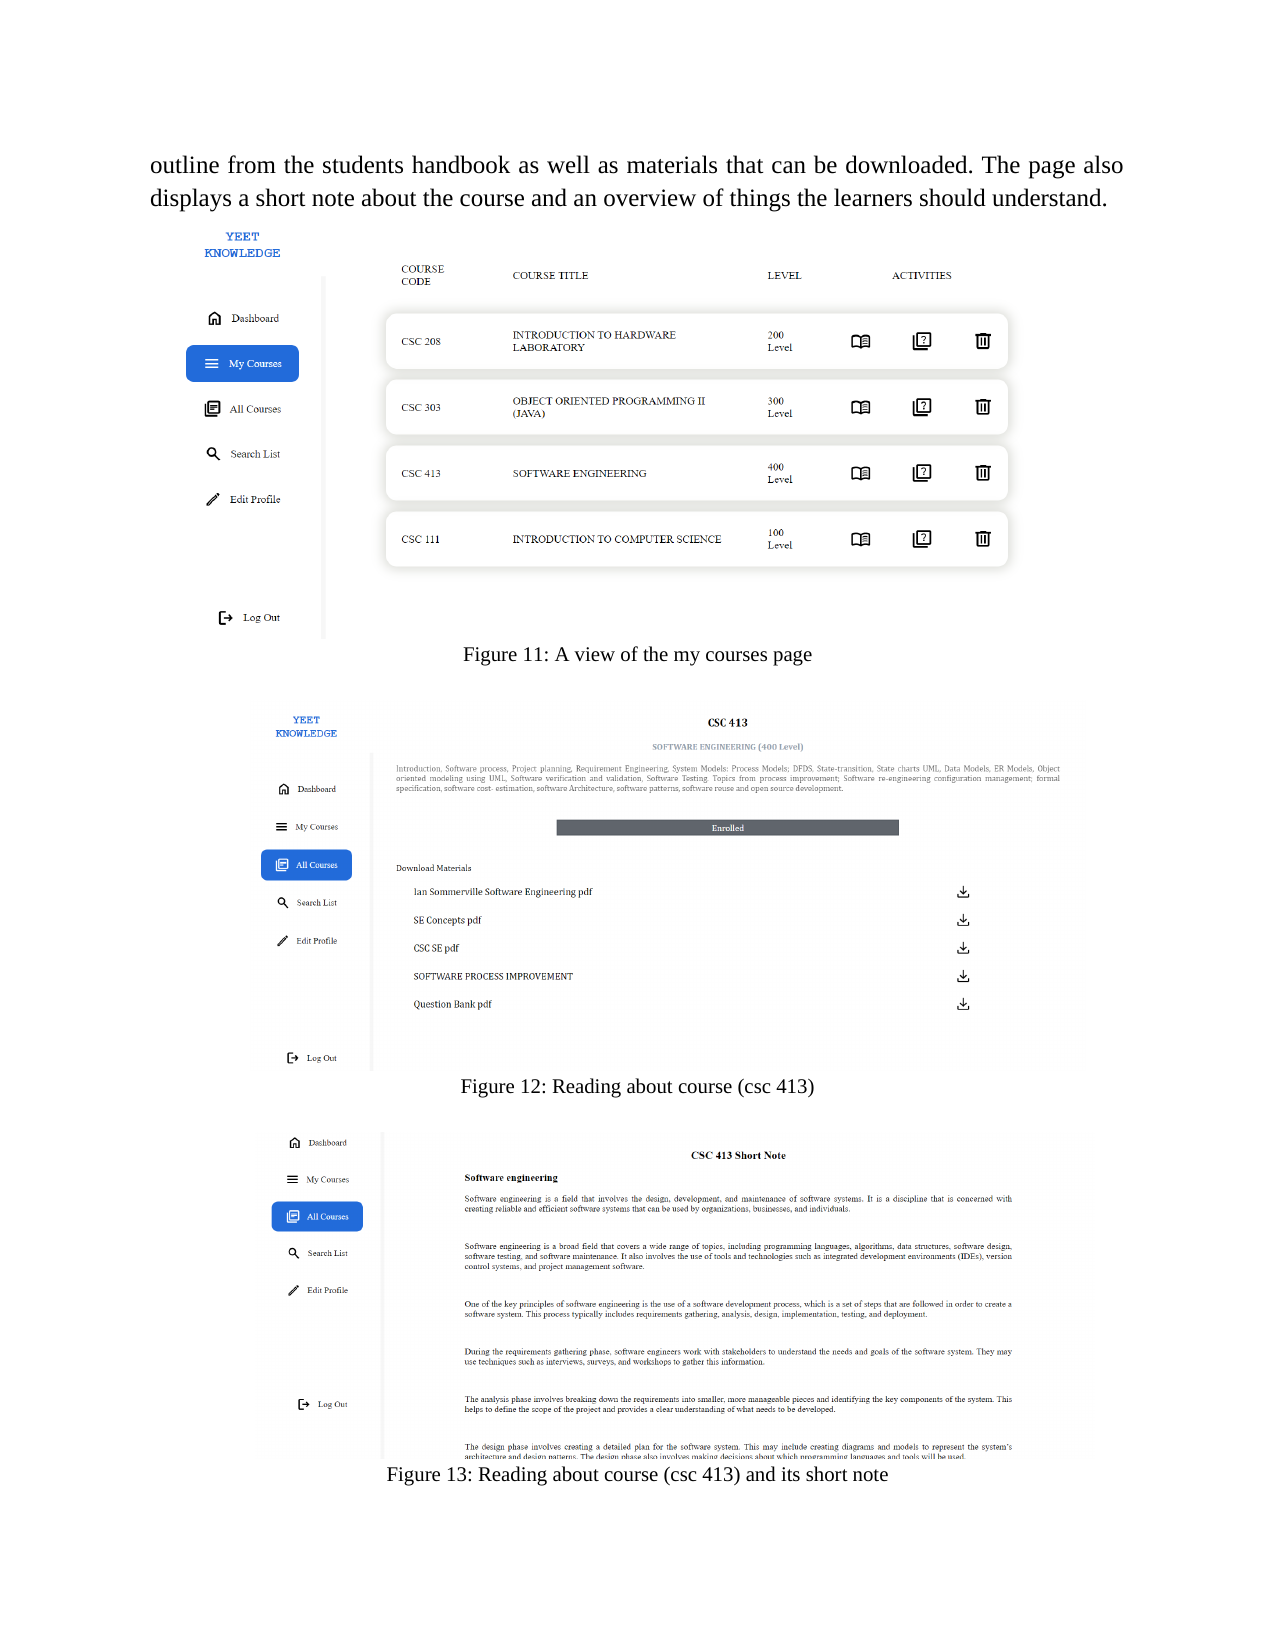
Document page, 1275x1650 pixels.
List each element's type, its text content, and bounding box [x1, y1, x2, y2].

text Figure 12: Reading about course (csc 413) [150, 1074, 1125, 1128]
picture [250, 700, 1086, 1071]
picture [164, 216, 1111, 639]
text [150, 150, 1125, 212]
picture [254, 1132, 1096, 1459]
text Figure 11: A view of the my courses page [150, 642, 1125, 696]
text Figure 13: Reading about course (csc 413) and its short note [150, 1462, 1125, 1486]
